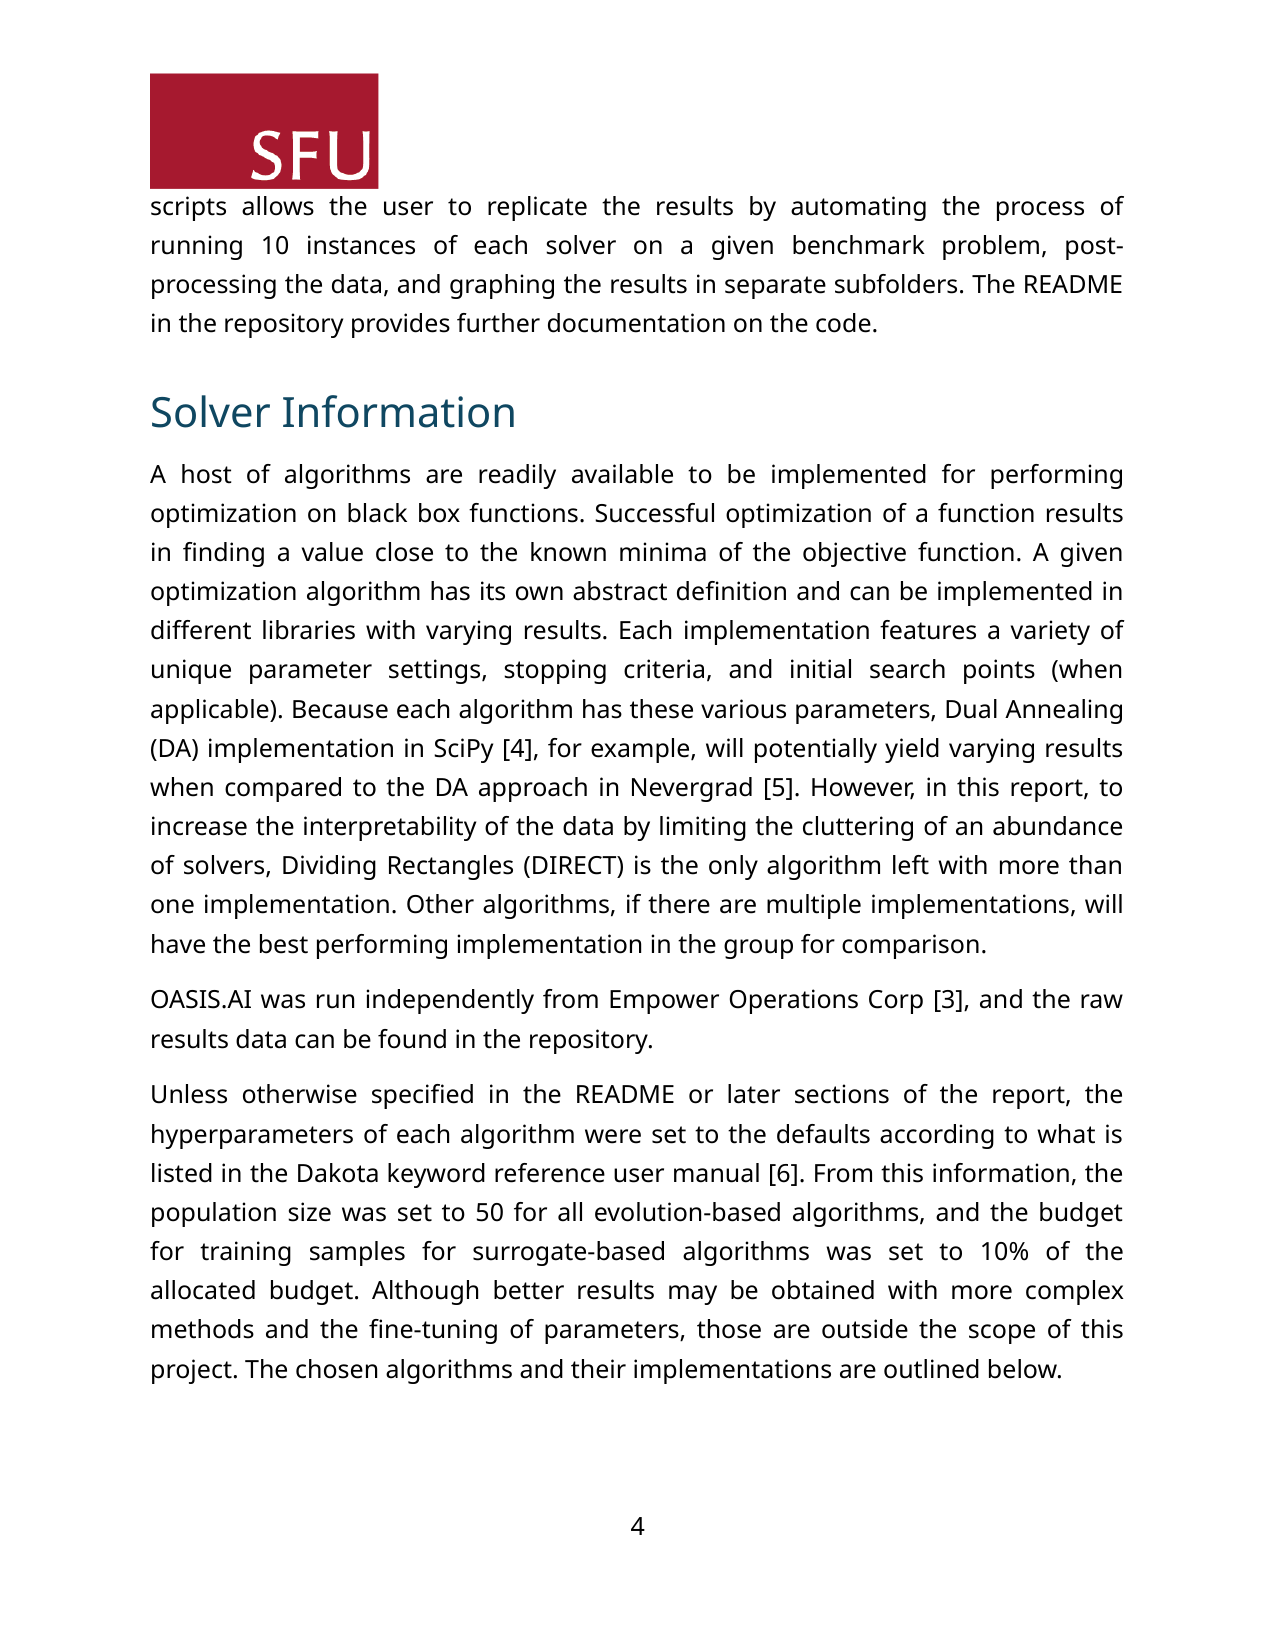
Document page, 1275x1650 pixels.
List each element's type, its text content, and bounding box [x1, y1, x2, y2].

subtitle Solver Information [150, 383, 1125, 439]
text A host of algorithms are readily available to be implemented for performing optimization on black box functions. Successful optimization of a function results in finding a value close to the known minima of the objective function. A given optimization algorithm has its own abstract definition and can be implemented in different libraries with varying results. Each implementation features a variety of unique parameter settings, stopping criteria, and initial search points (when applicable). Because each algorithm has these various parameters, Dual Annealing (DA) implementation in SciPy [4], for example, will potentially yield varying results when compared to the DA approach in Nevergrad [5]. However, in this report, to increase the interpretability of the data by limiting the cluttering of an abundance of solvers, Dividing Rectangles (DIRECT) is the only algorithm left with more than one implementation. Other algorithms, if there are multiple implementations, will have the best performing implementation in the group for comparison. [150, 456, 1125, 960]
text OASIS.AI was run independently from Empower Operations Corp [3], and the raw results data can be found in the repository. [150, 982, 1125, 1055]
picture [150, 73, 379, 189]
text Unless otherwise specified in the README or later sections of the report, the hyperparameters of each algorithm were set to the defaults according to what is listed in the Dakota keyword reference user manual [6]. From this information, the population size was set to 50 for all evolution-based algorithms, and the budget for training samples for surrogate-based algorithms was set to 10% of the allocated budget. Although better results may be obtained with more complex methods and the fine-tuning of parameters, those are outside the scope of this project. The chosen algorithms and their implementations are outlined below. [150, 1077, 1125, 1385]
